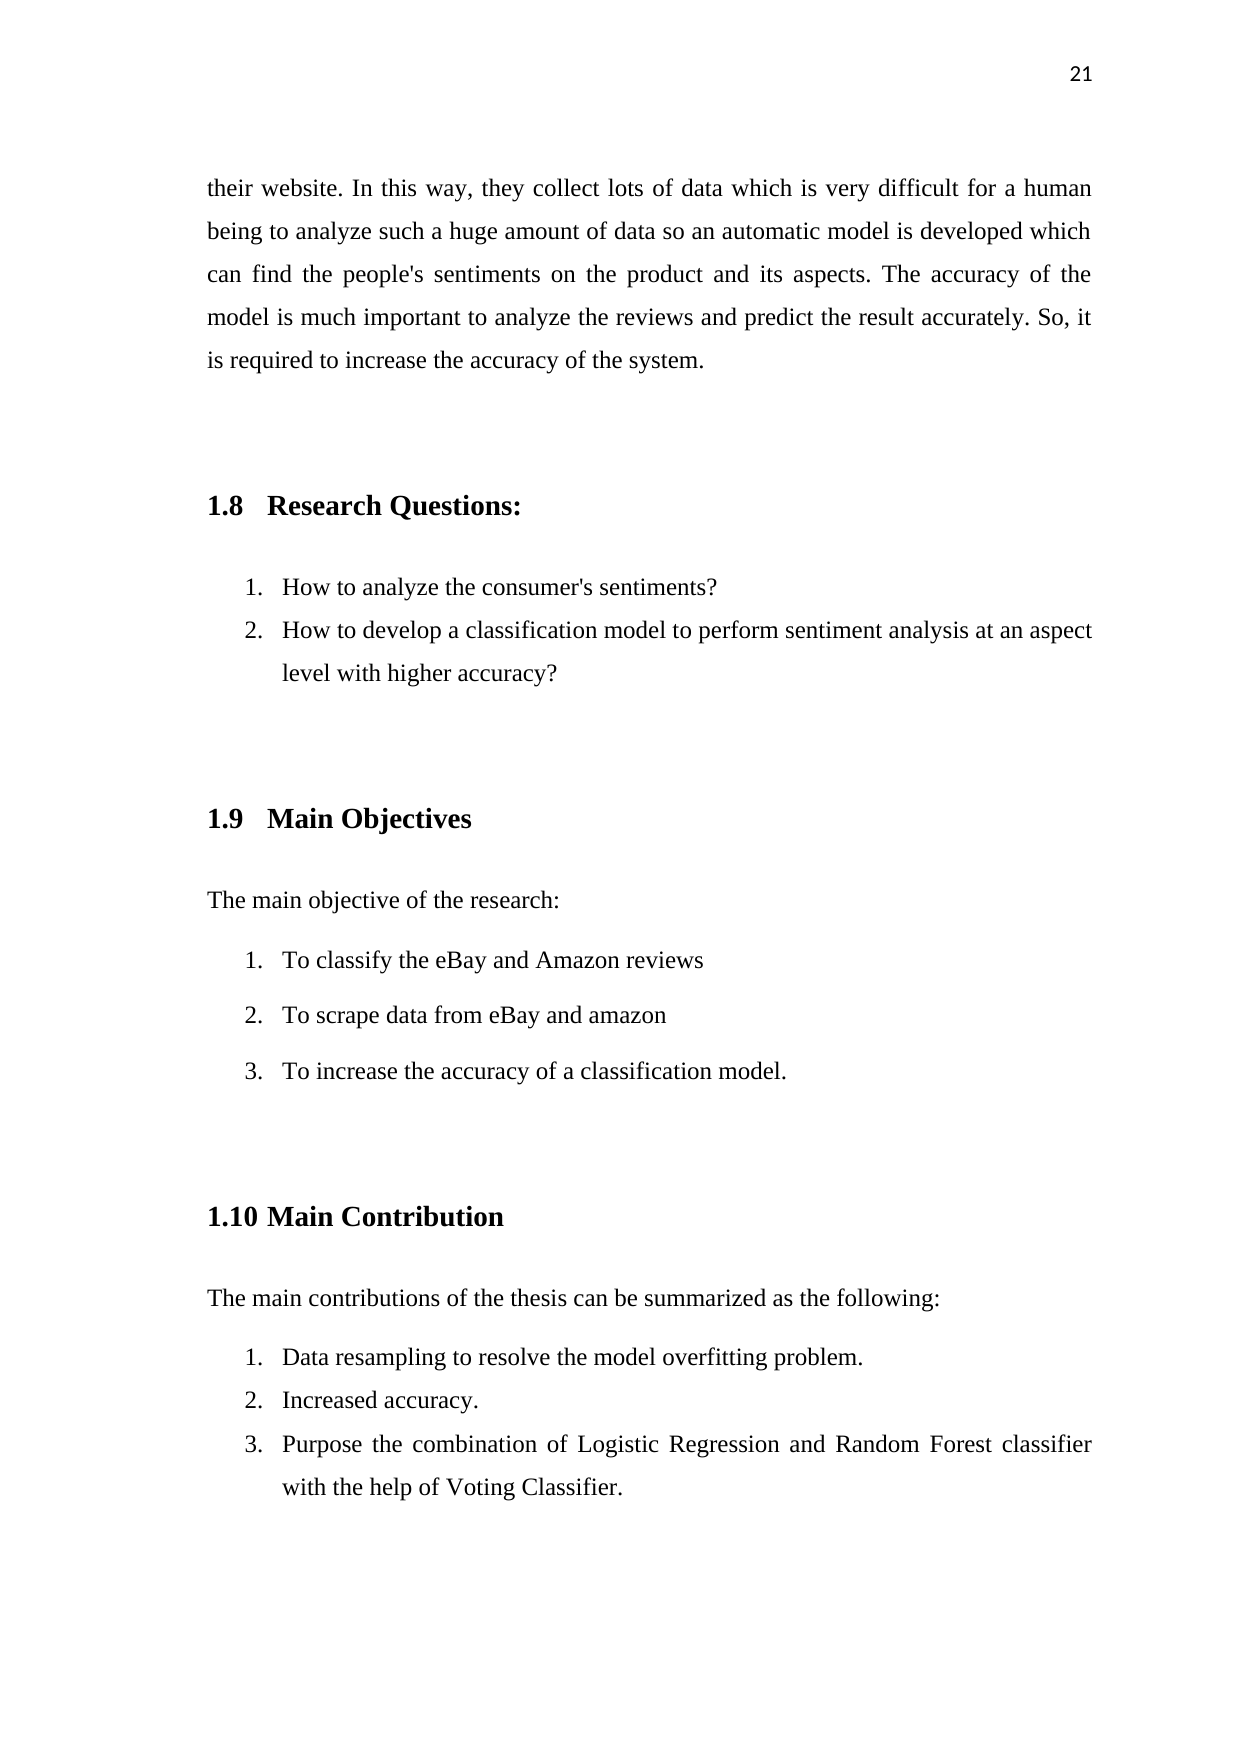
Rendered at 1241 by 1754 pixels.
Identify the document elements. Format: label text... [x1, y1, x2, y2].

list How to develop a classification model to perform sentiment analysis at an aspect level with higher accuracy? [244, 615, 1092, 687]
text The main contributions of the thesis can be summarized as the following: [207, 1283, 1092, 1311]
list Data resampling to resolve the model overfitting problem. [244, 1342, 1092, 1371]
list Purpose the combination of Logistic Regression and Random Forest classifier with the help of Voting Classifier. [244, 1429, 1092, 1501]
list How to analyze the consumer's sentiments? [244, 572, 1092, 601]
list To increase the accuracy of a classification model. [244, 1056, 1092, 1085]
subtitle Main Contribution [207, 1199, 1092, 1233]
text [207, 173, 1092, 374]
subtitle Research Questions: [207, 488, 1092, 522]
text The main objective of the research: [207, 885, 1092, 914]
list To classify the eBay and Amazon reviews [244, 945, 1092, 973]
list To scrape data from eBay and amazon [244, 1000, 1092, 1029]
subtitle Main Objectives [207, 801, 1092, 835]
list Increased accuracy. [244, 1386, 1092, 1414]
